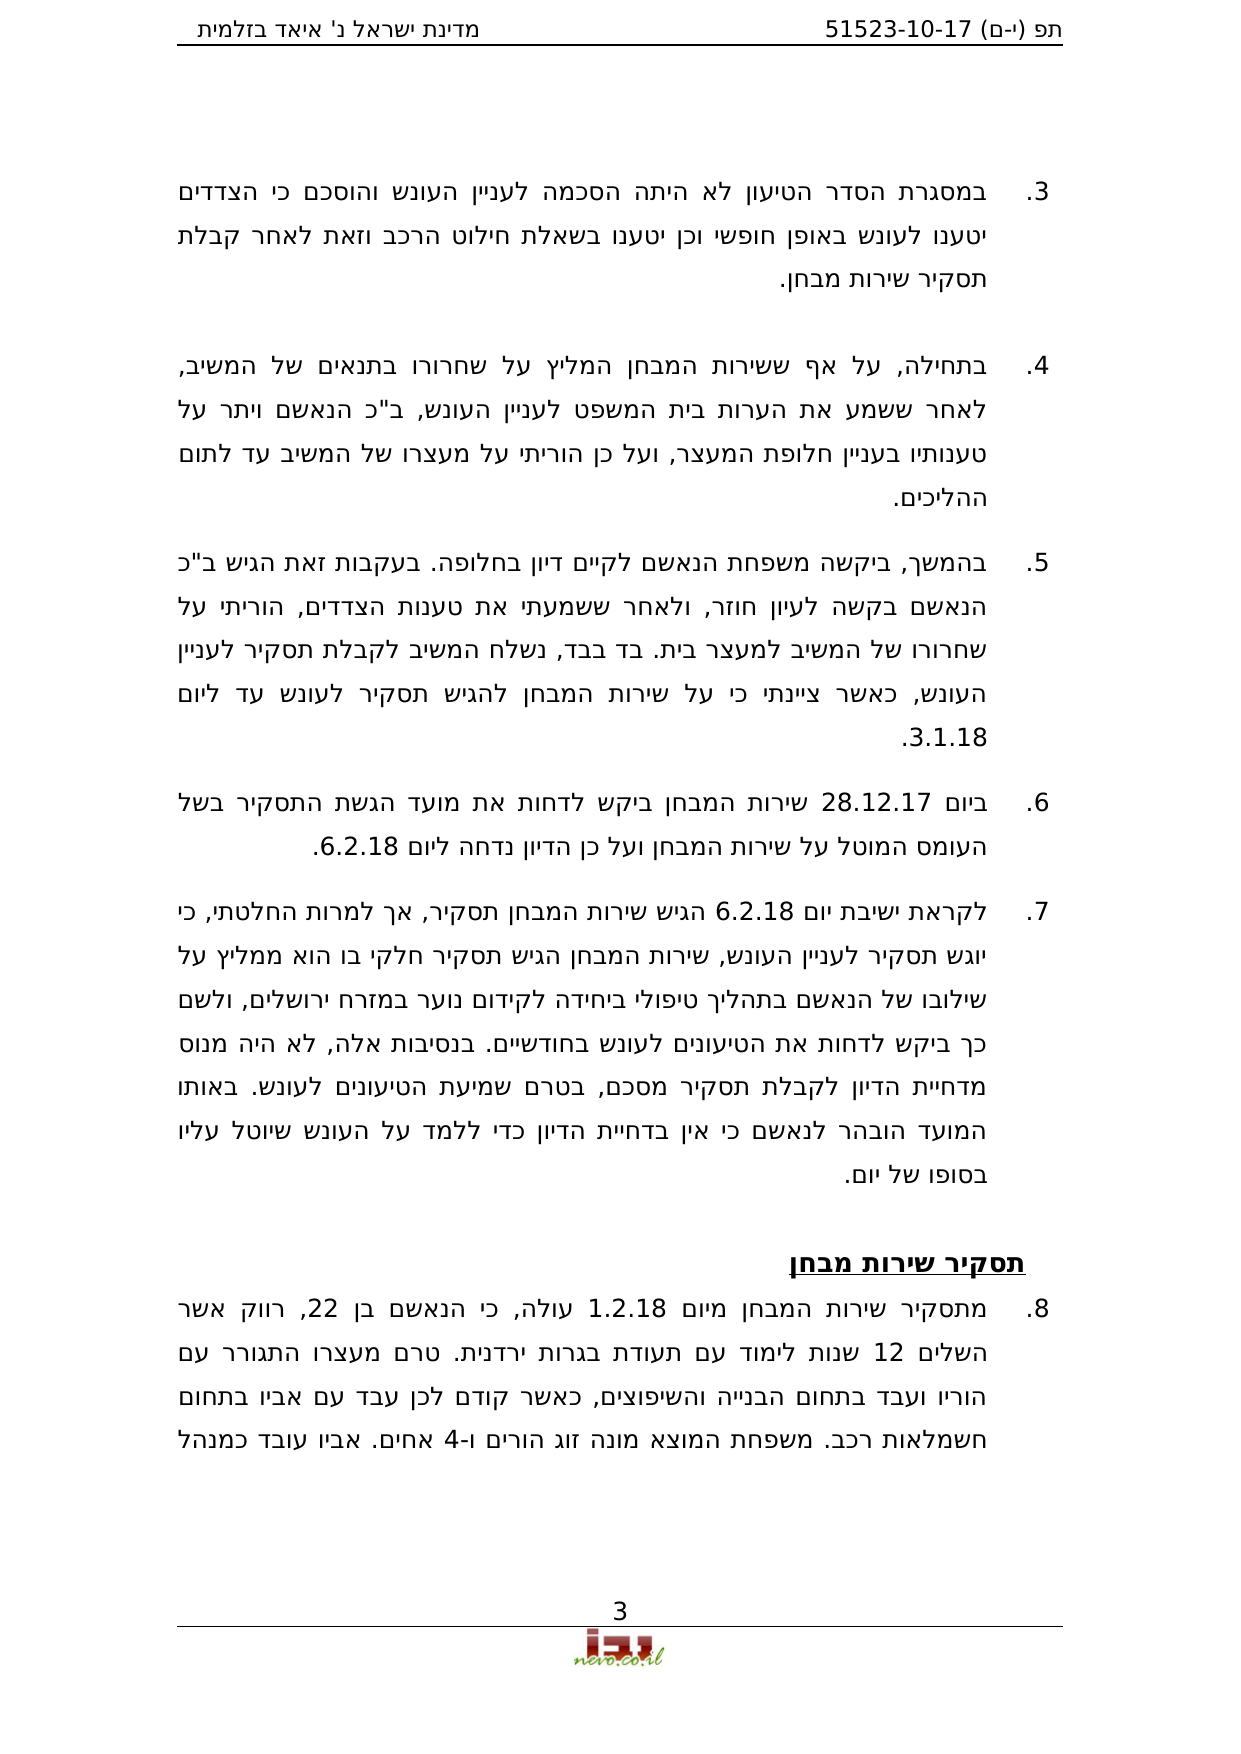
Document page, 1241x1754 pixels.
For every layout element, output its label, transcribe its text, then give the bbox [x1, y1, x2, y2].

list בתחילה, על אף ששירות המבחן המליץ על שחרורו בתנאים של המשיב, לאחר ששמע את הערות בית המשפט לעניין העונש, ב"כ הנאשם ויתר על טענותיו בעניין חלופת המעצר, ועל כן הוריתי על מעצרו של המשיב עד לתום ההליכים. [177, 352, 1026, 512]
list לקראת ישיבת יום 6.2.18 הגיש שירות המבחן תסקיר, אך למרות החלטתי, כי יוגש תסקיר לעניין העונש, שירות המבחן הגיש תסקיר חלקי בו הוא ממליץ על שילובו של הנאשם בתהליך טיפולי ביחידה לקידום נוער במזרח ירושלים, ולשם כך ביקש לדחות את הטיעונים לעונש בחודשיים. בנסיבות אלה, לא היה מנוס מדחיית הדיון לקבלת תסקיר מסכם, בטרם שמיעת הטיעונים לעונש. באותו המועד הובהר לנאשם כי אין בדחיית הדיון כדי ללמד על העונש שיוטל עליו בסופו של יום. [177, 897, 1026, 1189]
text תסקיר שירות מבחן [177, 1247, 1026, 1278]
list ביום 28.12.17 שירות המבחן ביקש לדחות את מועד הגשת התסקיר בשל העומס המוטל על שירות המבחן ועל כן הדיון נדחה ליום 6.2.18. [177, 788, 1026, 861]
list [177, 1294, 1026, 1454]
list בהמשך, ביקשה משפחת הנאשם לקיים דיון בחלופה. בעקבות זאת הגיש ב"כ הנאשם בקשה לעיון חוזר, ולאחר ששמעתי את טענות הצדדים, הוריתי על שחרורו של המשיב למעצר בית. בד בבד, נשלח המשיב לקבלת תסקיר לעניין העונש, כאשר ציינתי כי על שירות המבחן להגיש תסקיר לעונש עד ליום 3.1.18. [177, 548, 1026, 752]
picture [574, 1628, 666, 1667]
list במסגרת הסדר הטיעון לא היתה הסכמה לעניין העונש והוסכם כי הצדדים יטענו לעונש באופן חופשי וכן יטענו בשאלת חילוט הרכב וזאת לאחר קבלת תסקיר שירות מבחן. [177, 177, 1026, 294]
